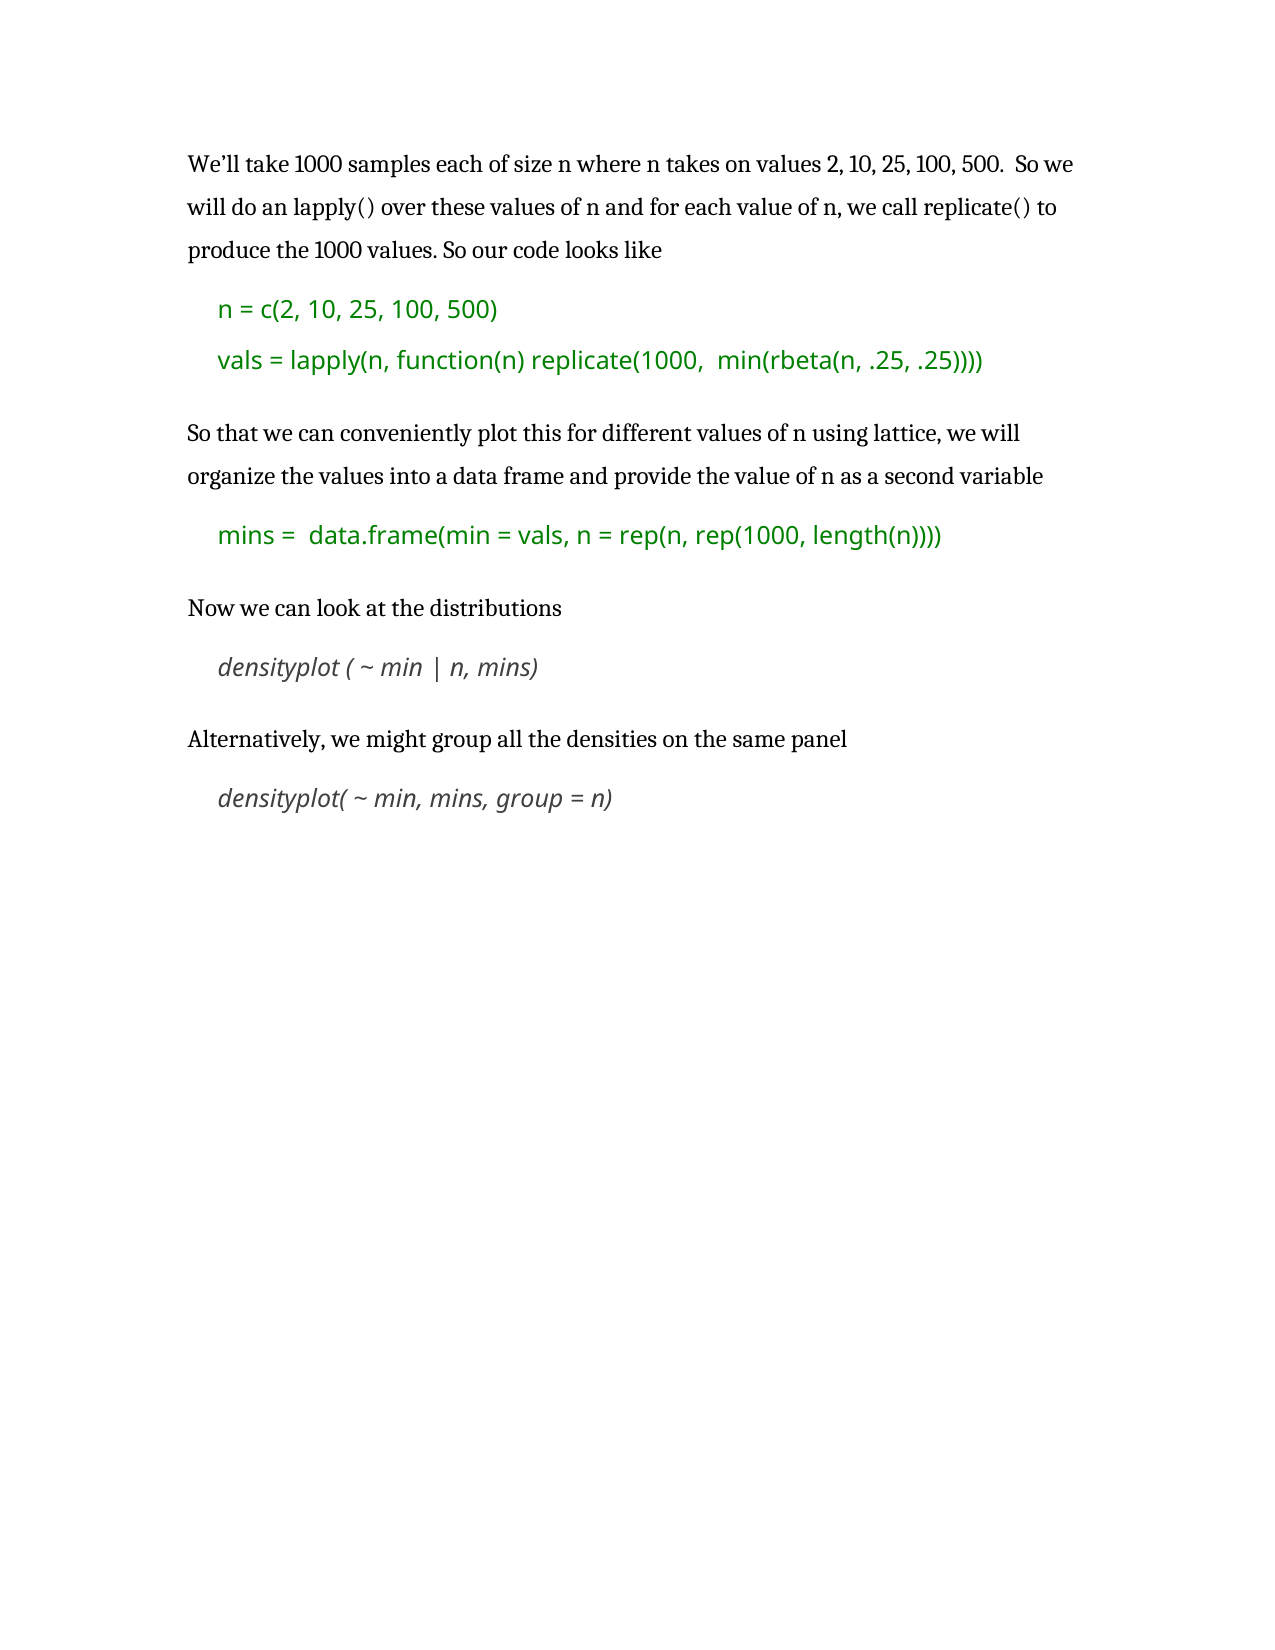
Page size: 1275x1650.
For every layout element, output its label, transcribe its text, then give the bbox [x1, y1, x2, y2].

text So that we can conveniently plot this for different values of n using lattice, we will organize the values into a data frame and provide the value of n as a second variable [187, 419, 1087, 491]
text densityplot( ~ min, mins, group = n) [217, 781, 1087, 815]
text densityplot ( ~ min | n, mins) [217, 649, 1087, 683]
text n = c(2, 10, 25, 100, 500) vals = lapply(n, function(n) replicate(1000, min(rbeta(n, .25, .25)))) [217, 292, 1087, 377]
text Alternatively, we might group all the densities on the same panel [187, 725, 1087, 754]
text We’ll take 1000 samples each of size n where n takes on values 2, 10, 25, 100, 500. So we will do an lapply() over these values of n and for each value of n, we call replicate() to produce the 1000 values. So our code looks like [187, 150, 1087, 265]
text Now we can look at the distributions [187, 594, 1087, 622]
text mins = data.frame(min = vals, n = rep(n, rep(1000, length(n)))) [217, 518, 1087, 552]
